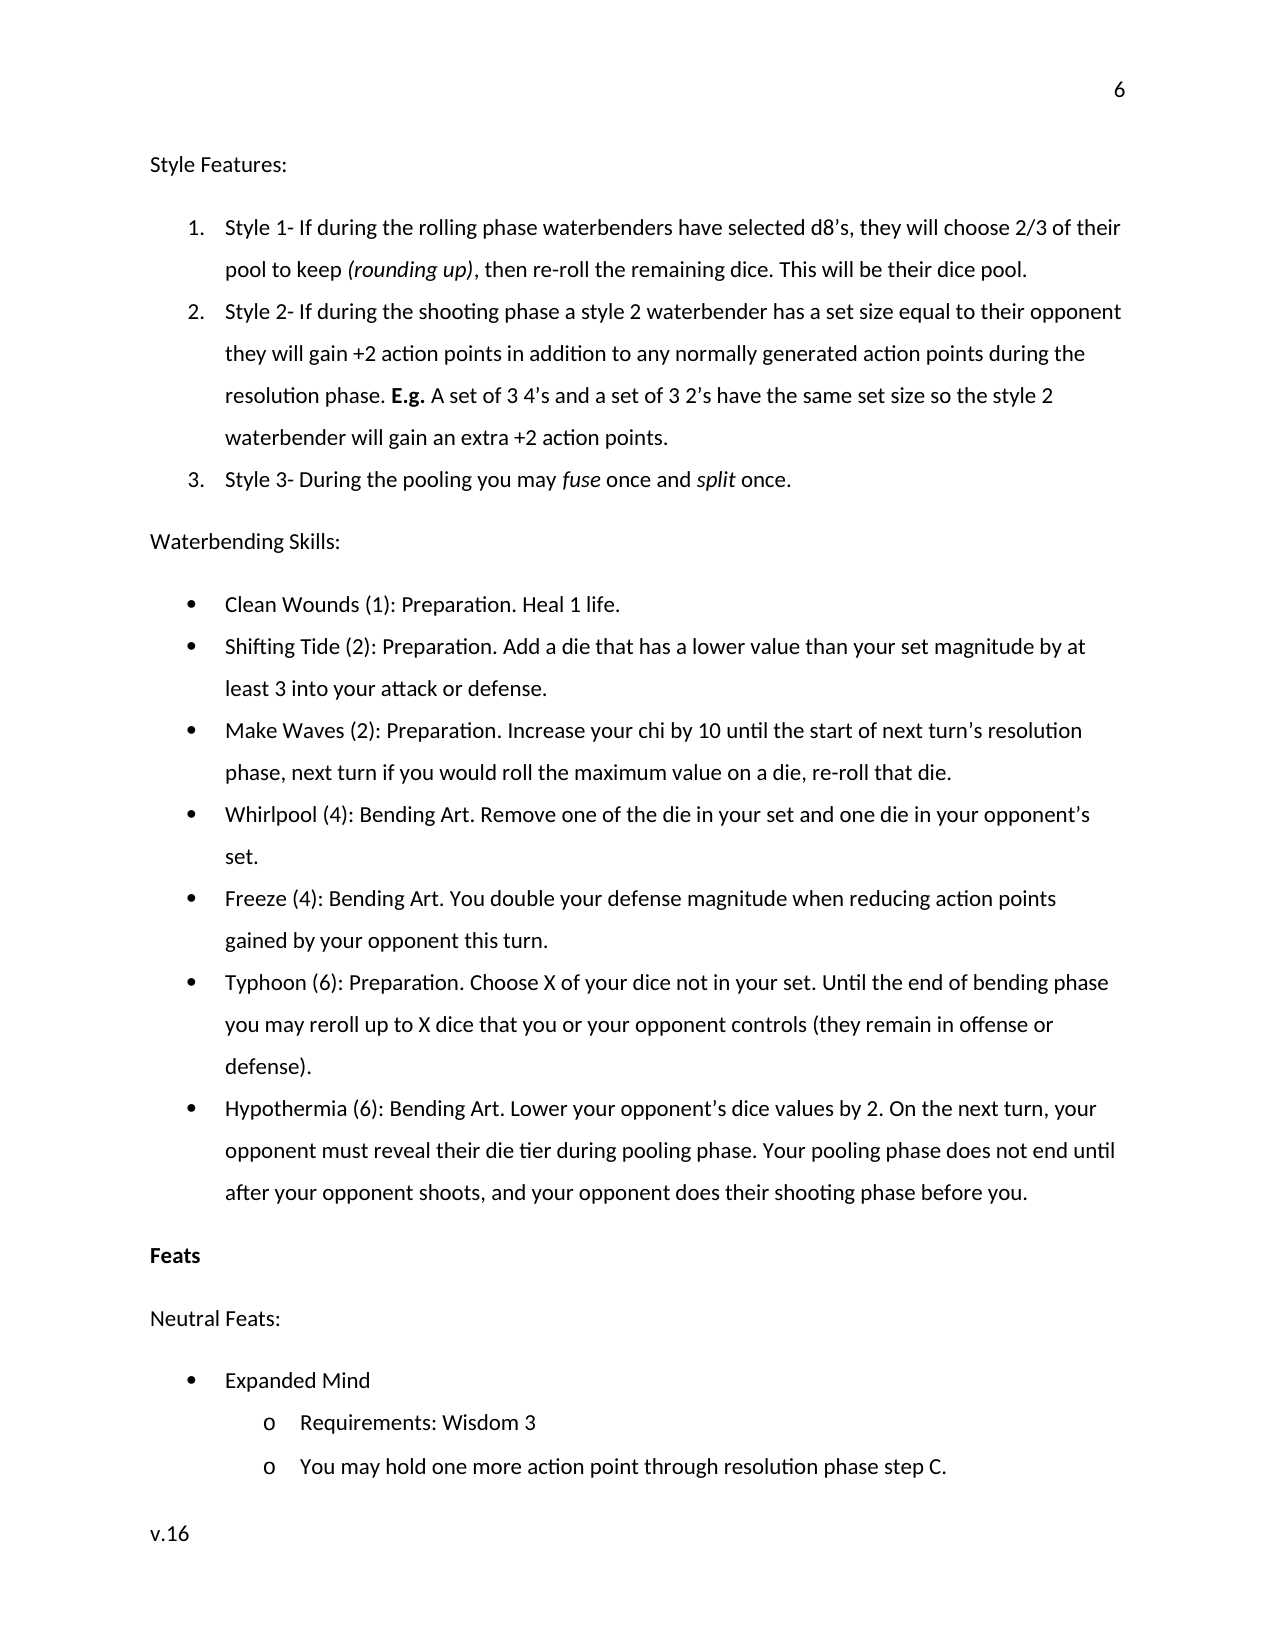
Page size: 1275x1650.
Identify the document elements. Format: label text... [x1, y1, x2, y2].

list You may hold one more action point through resolution phase step C. [262, 1452, 1125, 1481]
text Style Features: [150, 150, 1125, 178]
list Shifting Tide (2): Preparation. Add a die that has a lower value than your set magnitude by at least 3 into your attack or defense. [187, 632, 1125, 702]
list Hypothermia (6): Bending Art. Lower your opponent’s dice values by 2. On the next turn, your opponent must reveal their die tier during pooling phase. Your pooling phase does not end until after your opponent shoots, and your opponent does their shooting phase before you. [187, 1094, 1125, 1206]
text Feats [150, 1241, 1125, 1269]
list Requirements: Wisdom 3 [262, 1408, 1125, 1438]
text Waterbending Skills: [150, 527, 1125, 556]
list Whirlpool (4): Bending Art. Remove one of the die in your set and one die in your opponent’s set. [187, 800, 1125, 870]
list Style 1- If during the rolling phase waterbenders have selected d8’s, they will choose 2/3 of their pool to keep (rounding up), then re-roll the remaining dice. This will be their dice pool. [187, 213, 1125, 283]
list Typhoon (6): Preparation. Choose X of your dice not in your set. Until the end of bending phase you may reroll up to X dice that you or your opponent controls (they remain in offense or defense). [187, 968, 1125, 1080]
list Style 2- If during the shooting phase a style 2 waterbender has a set size equal to their opponent they will gain +2 action points in addition to any normally generated action points during the resolution phase. E.g. A set of 3 4’s and a set of 3 2’s have the same set size so the style 2 waterbender will gain an extra +2 action points. [187, 297, 1125, 451]
list Freeze (4): Bending Art. You double your defense magnitude when reducing action points gained by your opponent this turn. [187, 884, 1125, 954]
list Clean Wounds (1): Preparation. Heal 1 life. [187, 590, 1125, 618]
list Expanded Mind [187, 1366, 1125, 1394]
text Neutral Feats: [150, 1304, 1125, 1332]
list Make Waves (2): Preparation. Increase your chi by 10 until the start of next turn’s resolution phase, next turn if you would roll the maximum value on a die, re-roll that die. [187, 716, 1125, 786]
list Style 3- During the pooling you may fuse once and split once. [187, 465, 1125, 493]
